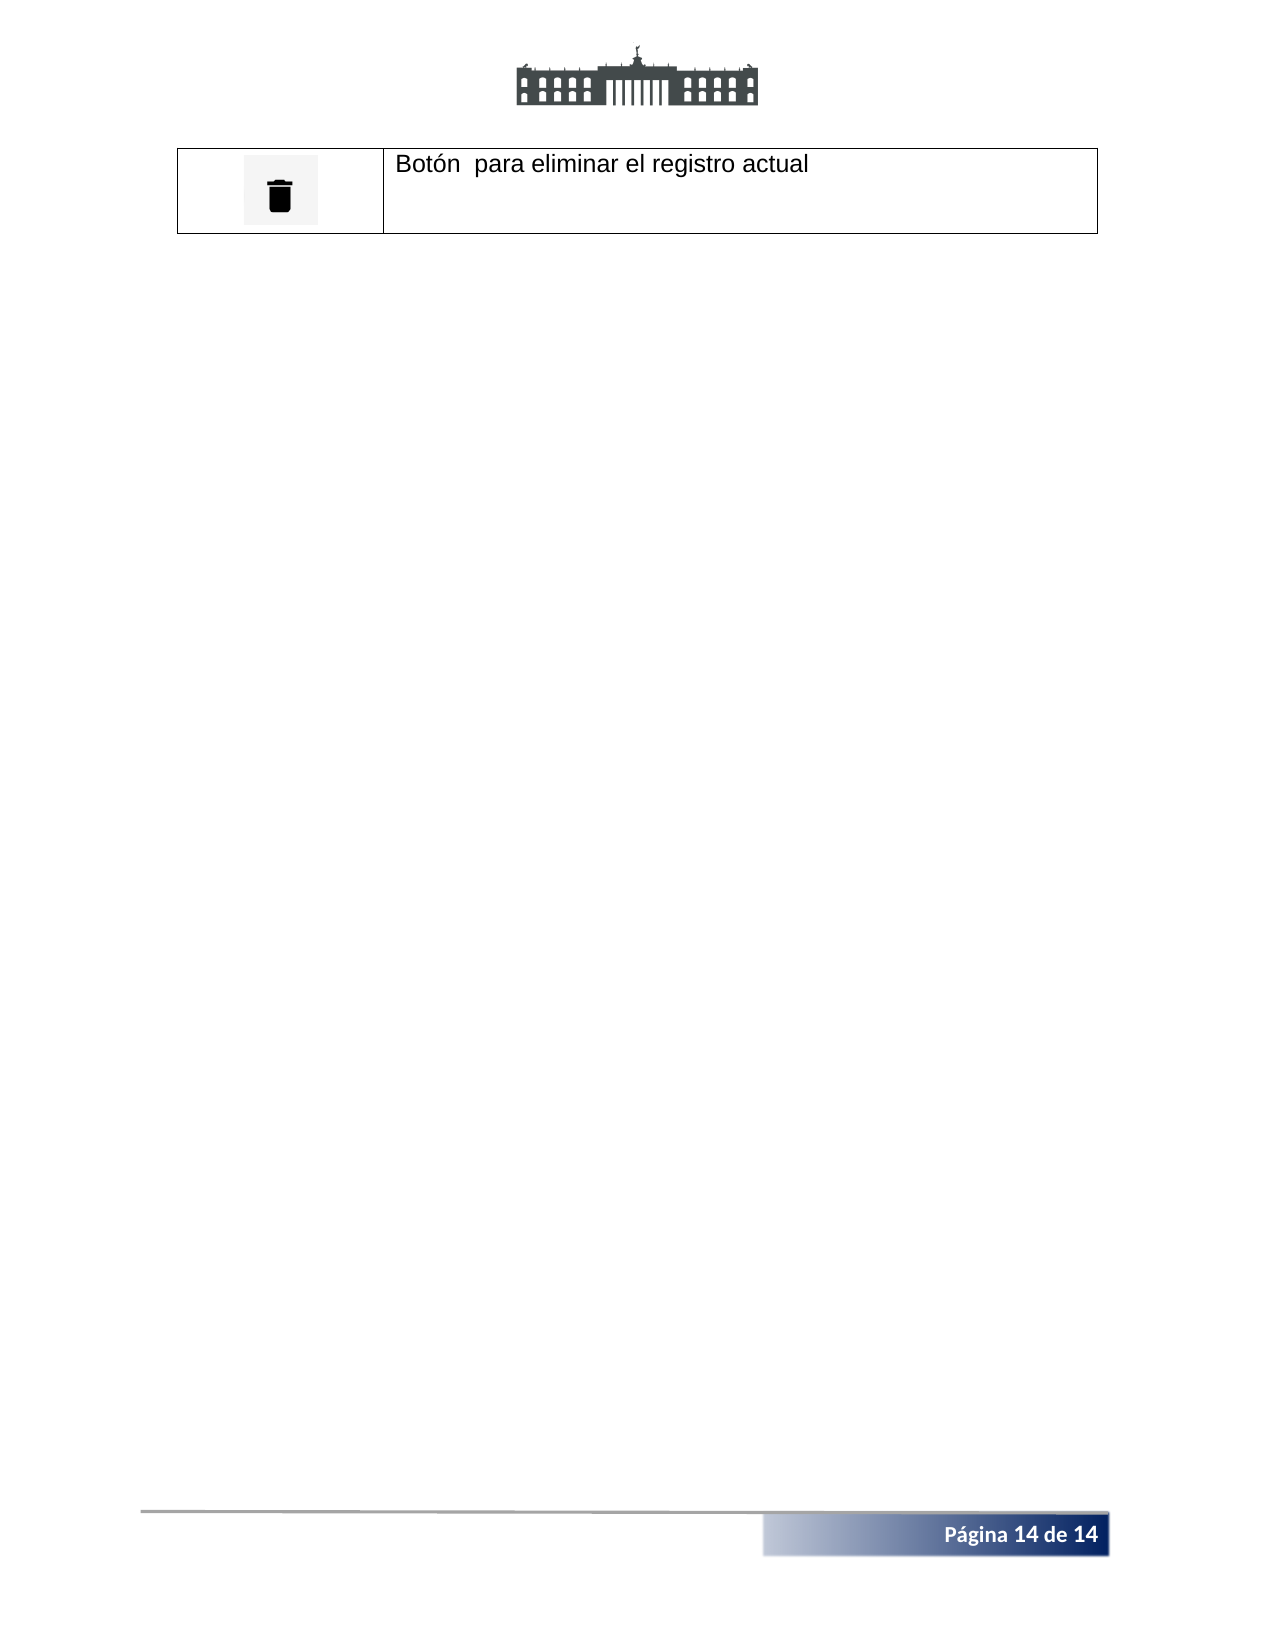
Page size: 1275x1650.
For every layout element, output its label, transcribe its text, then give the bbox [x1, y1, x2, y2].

table_cell [178, 149, 383, 233]
table_cell Botón para eliminar el registro actual [384, 149, 1097, 233]
picture [515, 42, 760, 120]
picture [243, 155, 318, 225]
